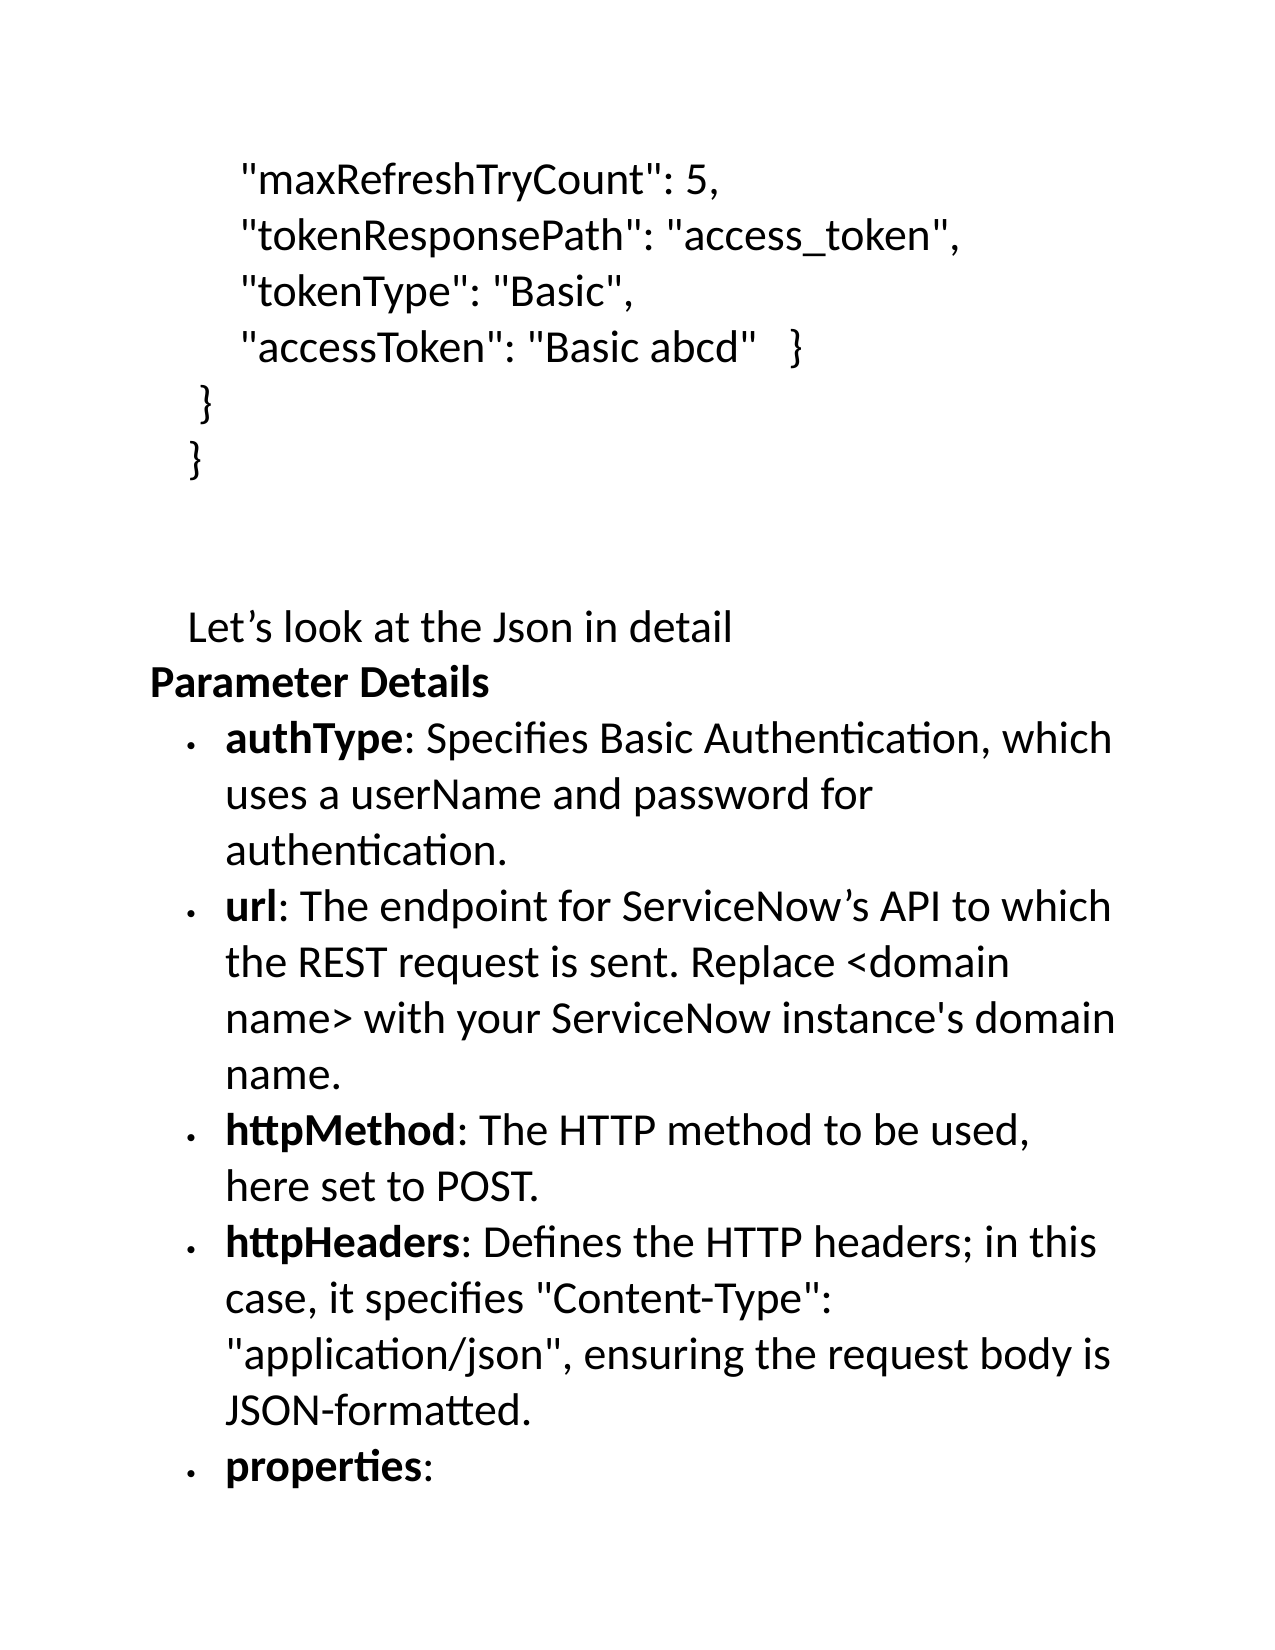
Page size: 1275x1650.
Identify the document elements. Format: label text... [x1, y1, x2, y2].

text "accessToken": "Basic abcd" } [187, 318, 1125, 374]
text } [187, 374, 1125, 430]
text Parameter Details [150, 653, 1125, 709]
list authType: Specifies Basic Authentication, which uses a userName and password for authentication. [187, 709, 1125, 877]
text "tokenResponsePath": "access_token", [187, 206, 1125, 262]
list properties: [187, 1437, 1125, 1492]
list url: The endpoint for ServiceNow’s API to which the REST request is sent. Replace <domain name> with your ServiceNow instance's domain name. [187, 877, 1125, 1101]
text "tokenType": "Basic", [187, 262, 1125, 318]
list httpHeaders: Defines the HTTP headers; in this case, it specifies "Content-Type": "application/json", ensuring the request body is JSON-formatted. [187, 1213, 1125, 1437]
list httpMethod: The HTTP method to be used, here set to POST. [187, 1101, 1125, 1213]
text "maxRefreshTryCount": 5, [187, 150, 1125, 206]
text } Let’s look at the Json in detail [187, 430, 1125, 653]
